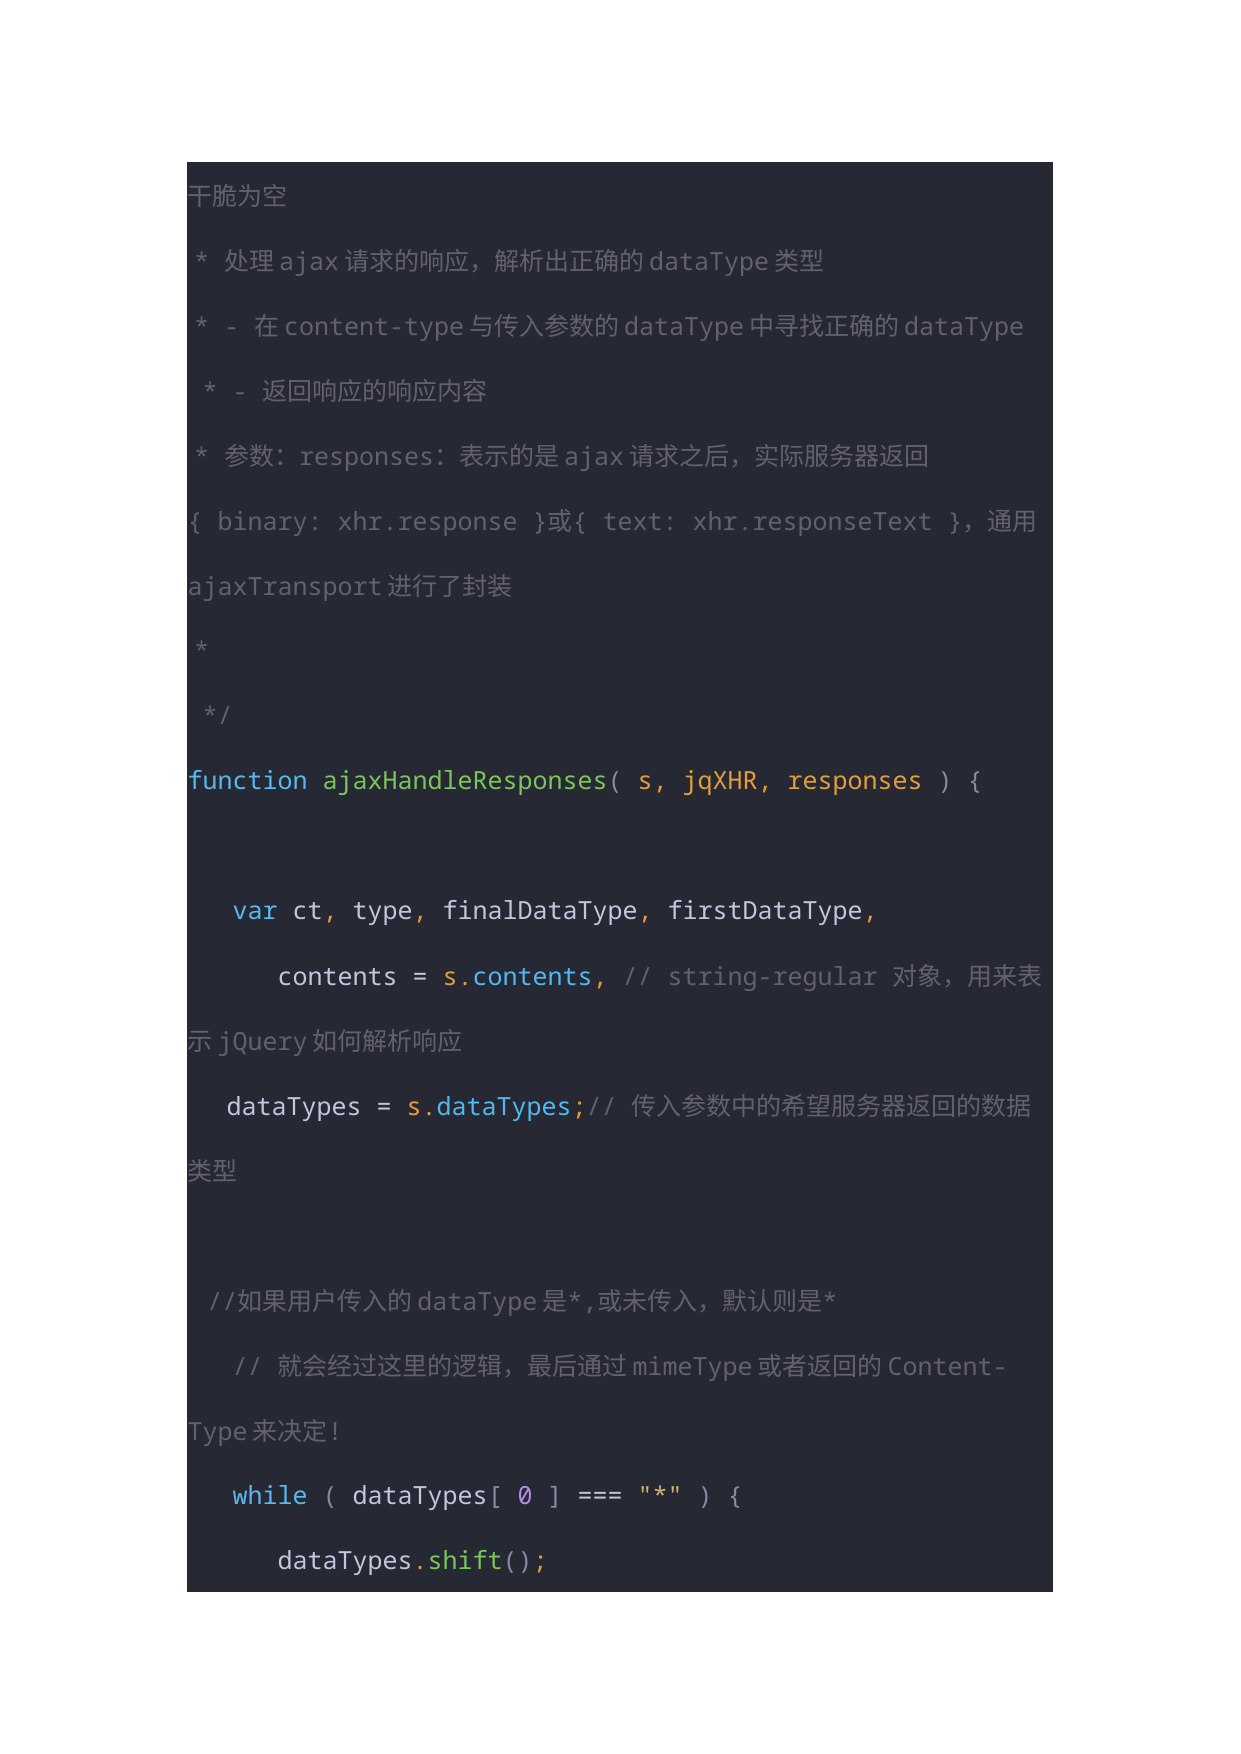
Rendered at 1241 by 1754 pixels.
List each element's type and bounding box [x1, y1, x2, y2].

text [187, 162, 1053, 1592]
